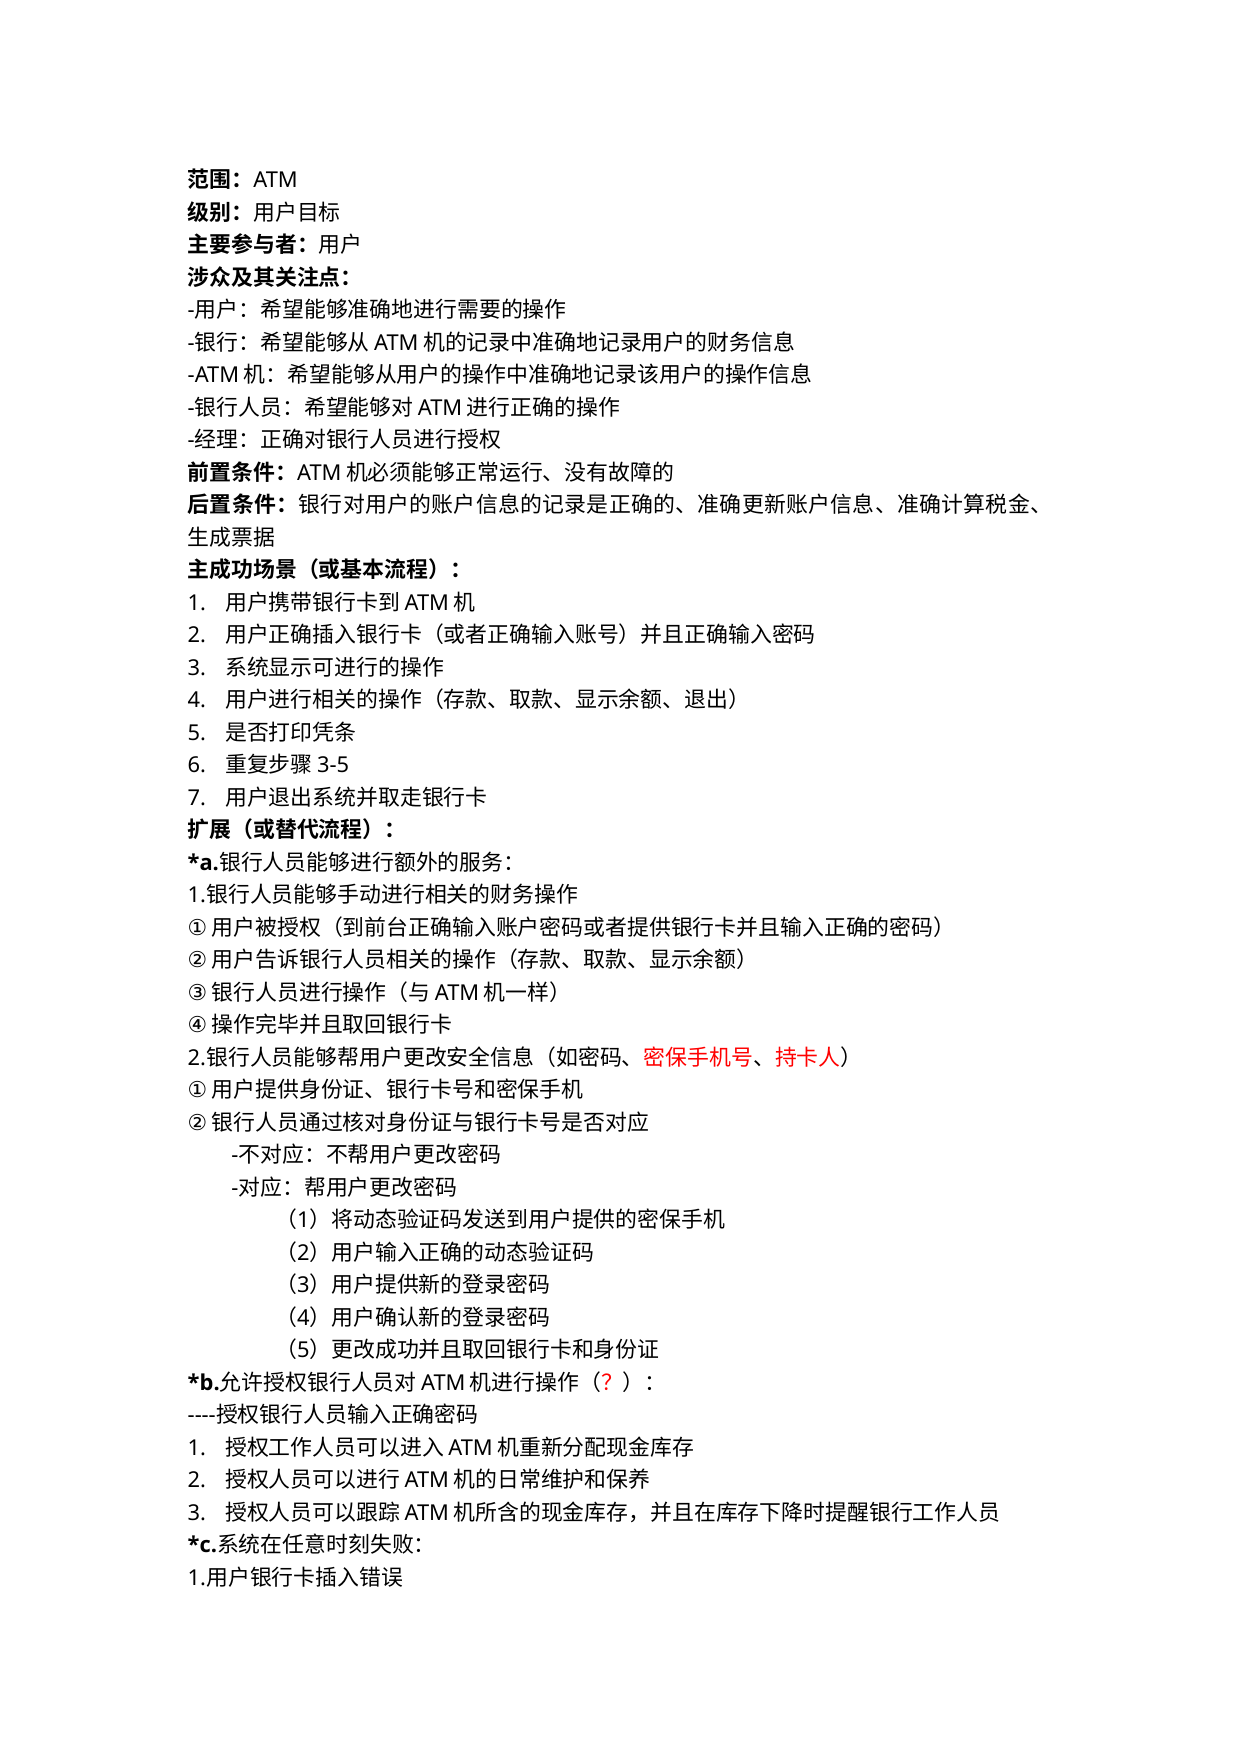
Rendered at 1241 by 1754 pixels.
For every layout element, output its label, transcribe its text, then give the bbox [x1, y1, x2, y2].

text *b.允许授权银行人员对ATM机进行操作（？）： [187, 1364, 1053, 1397]
text -ATM机：希望能够从用户的操作中准确地记录该用户的操作信息 [187, 357, 1053, 389]
text ②银行人员通过核对身份证与银行卡号是否对应 [187, 1104, 1053, 1137]
list 授权人员可以跟踪ATM机所含的现金库存，并且在库存下降时提醒银行工作人员 [187, 1494, 1053, 1527]
text （4）用户确认新的登录密码 [187, 1299, 1053, 1332]
text 1.银行人员能够手动进行相关的财务操作 [187, 877, 1053, 909]
text 范围：ATM [187, 162, 1053, 194]
text -银行：希望能够从ATM机的记录中准确地记录用户的财务信息 [187, 324, 1053, 357]
text ④操作完毕并且取回银行卡 [187, 1007, 1053, 1039]
text ----授权银行人员输入正确密码 [187, 1397, 1053, 1429]
text （1）将动态验证码发送到用户提供的密保手机 [187, 1202, 1053, 1234]
text 级别：用户目标 [187, 194, 1053, 227]
list 是否打印凭条 [187, 714, 1053, 747]
text -对应：帮用户更改密码 [187, 1169, 1053, 1202]
text *a.银行人员能够进行额外的服务： [187, 844, 1053, 877]
text 2.银行人员能够帮用户更改安全信息（如密码、密保手机号、持卡人） [187, 1039, 1053, 1072]
text -用户：希望能够准确地进行需要的操作 [187, 292, 1053, 324]
text 主要参与者：用户 [187, 227, 1053, 259]
text 主成功场景（或基本流程）： [187, 552, 1053, 584]
text ②用户告诉银行人员相关的操作（存款、取款、显示余额） [187, 942, 1053, 974]
list 用户正确插入银行卡（或者正确输入账号）并且正确输入密码 [187, 617, 1053, 649]
list 用户携带银行卡到ATM机 [187, 584, 1053, 617]
text -不对应：不帮用户更改密码 [187, 1137, 1053, 1169]
text 1.用户银行卡插入错误 [187, 1559, 1053, 1592]
list 授权工作人员可以进入ATM机重新分配现金库存 [187, 1429, 1053, 1462]
text ③银行人员进行操作（与ATM机一样） [187, 974, 1053, 1007]
text 前置条件：ATM机必须能够正常运行、没有故障的 [187, 454, 1053, 487]
text *c.系统在任意时刻失败： [187, 1527, 1053, 1559]
text ①用户提供身份证、银行卡号和密保手机 [187, 1072, 1053, 1104]
text -经理：正确对银行人员进行授权 [187, 422, 1053, 454]
list 用户退出系统并取走银行卡 [187, 779, 1053, 812]
list 用户进行相关的操作（存款、取款、显示余额、退出） [187, 682, 1053, 714]
text ①用户被授权（到前台正确输入账户密码或者提供银行卡并且输入正确的密码） [187, 909, 1053, 942]
text 扩展（或替代流程）： [187, 812, 1053, 844]
text -银行人员：希望能够对ATM进行正确的操作 [187, 389, 1053, 422]
list 重复步骤3-5 [187, 747, 1053, 779]
text （2）用户输入正确的动态验证码 [187, 1234, 1053, 1267]
list 授权人员可以进行ATM机的日常维护和保养 [187, 1462, 1053, 1494]
text 涉众及其关注点： [187, 259, 1053, 292]
list 系统显示可进行的操作 [187, 649, 1053, 682]
text 后置条件：银行对用户的账户信息的记录是正确的、准确更新账户信息、准确计算税金、生成票据 [187, 487, 1053, 552]
text （5）更改成功并且取回银行卡和身份证 [187, 1332, 1053, 1364]
text （3）用户提供新的登录密码 [187, 1267, 1053, 1299]
